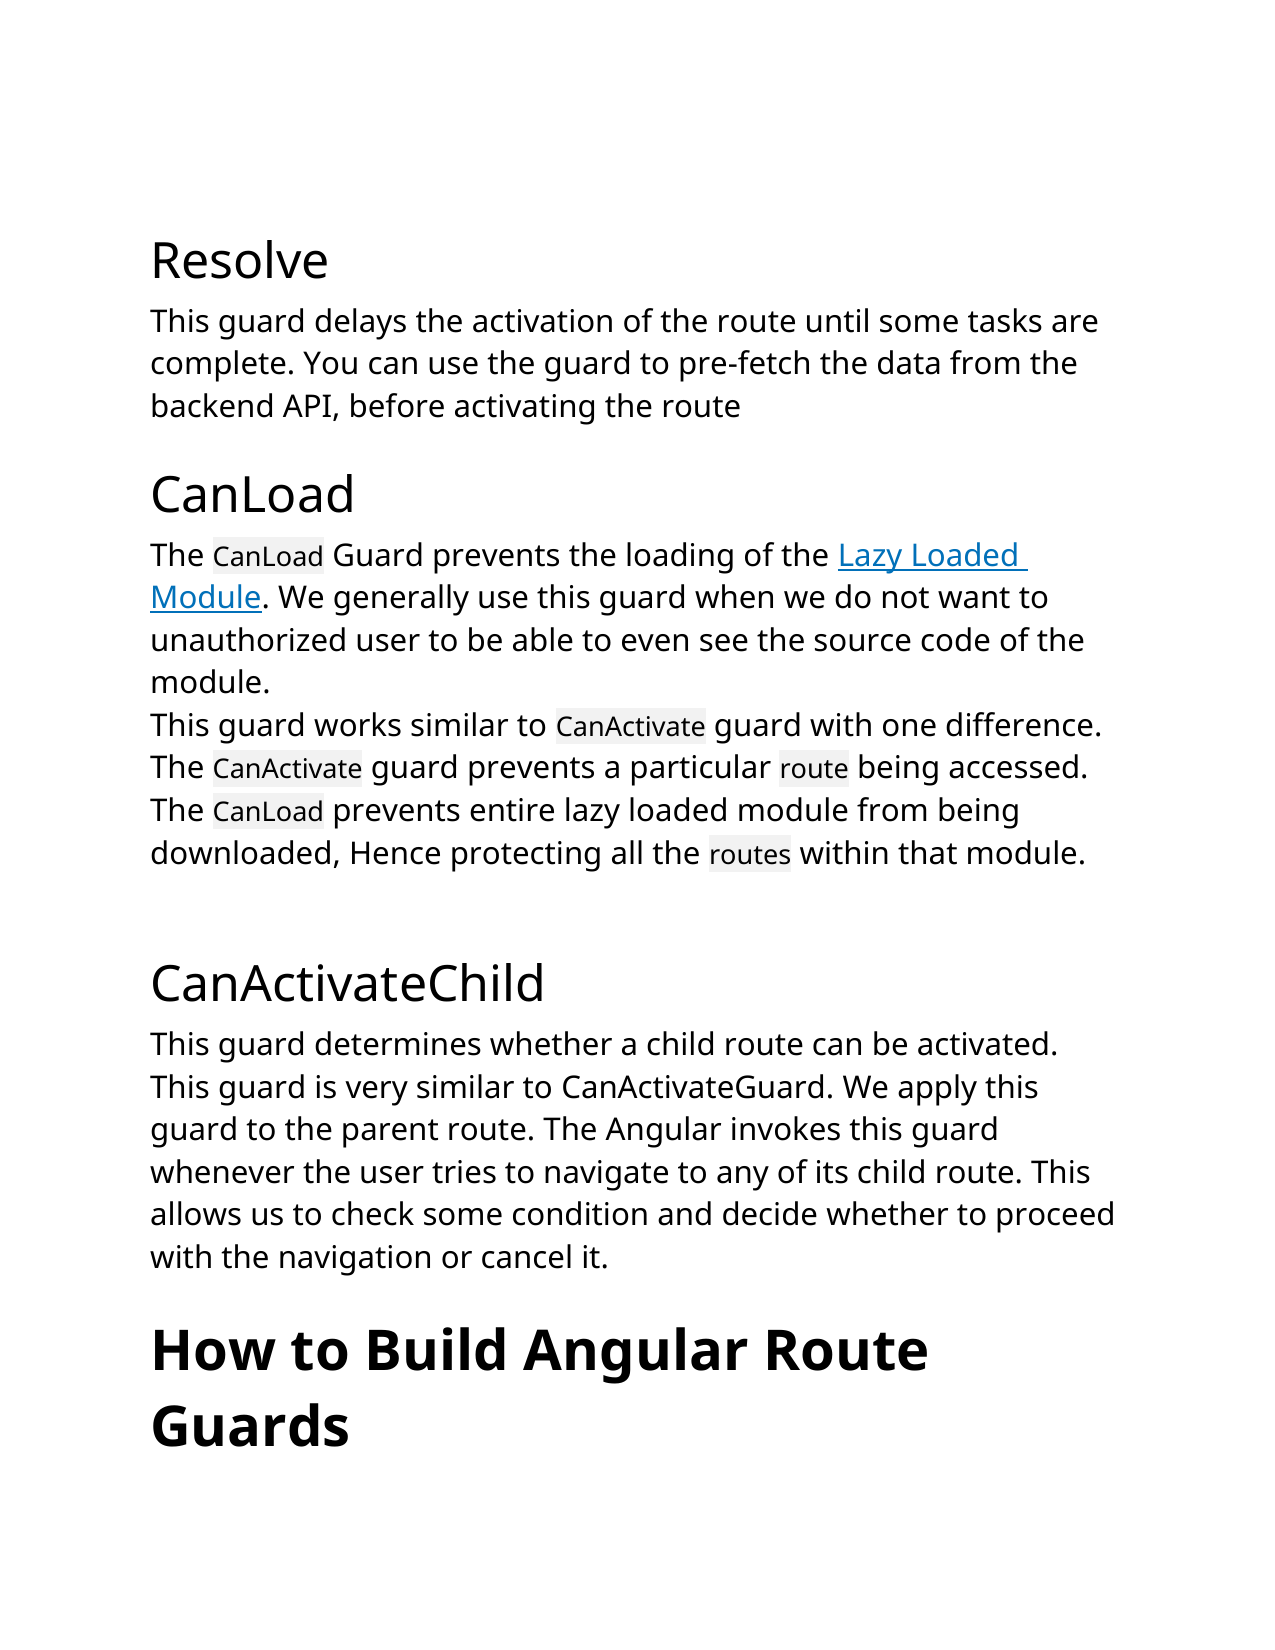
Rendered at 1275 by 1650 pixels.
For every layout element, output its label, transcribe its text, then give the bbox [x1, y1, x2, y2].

text This guard delays the activation of the route until some tasks are complete. You can use the guard to pre-fetch the data from the backend API, before activating the route [150, 299, 1125, 426]
subtitle Resolve [150, 225, 1125, 293]
text This guard works similar to CanActivate guard with one difference. The CanActivate guard prevents a particular route being accessed. The CanLoad prevents entire lazy loaded module from being downloaded, Hence protecting all the routes within that module. [150, 703, 1125, 873]
subtitle CanLoad [150, 459, 1125, 527]
subtitle CanActivateChild [150, 948, 1125, 1017]
subtitle How to Build Angular Route Guards [150, 1310, 1125, 1463]
text The CanLoad Guard prevents the loading of the Lazy Loaded Module. We generally use this guard when we do not want to unauthorized user to be able to even see the source code of the module. [150, 532, 1125, 703]
text This guard determines whether a child route can be activated. This guard is very similar to CanActivateGuard. We apply this guard to the parent route. The Angular invokes this guard whenever the user tries to navigate to any of its child route. This allows us to check some condition and decide whether to proceed with the navigation or cancel it. [150, 1022, 1125, 1278]
